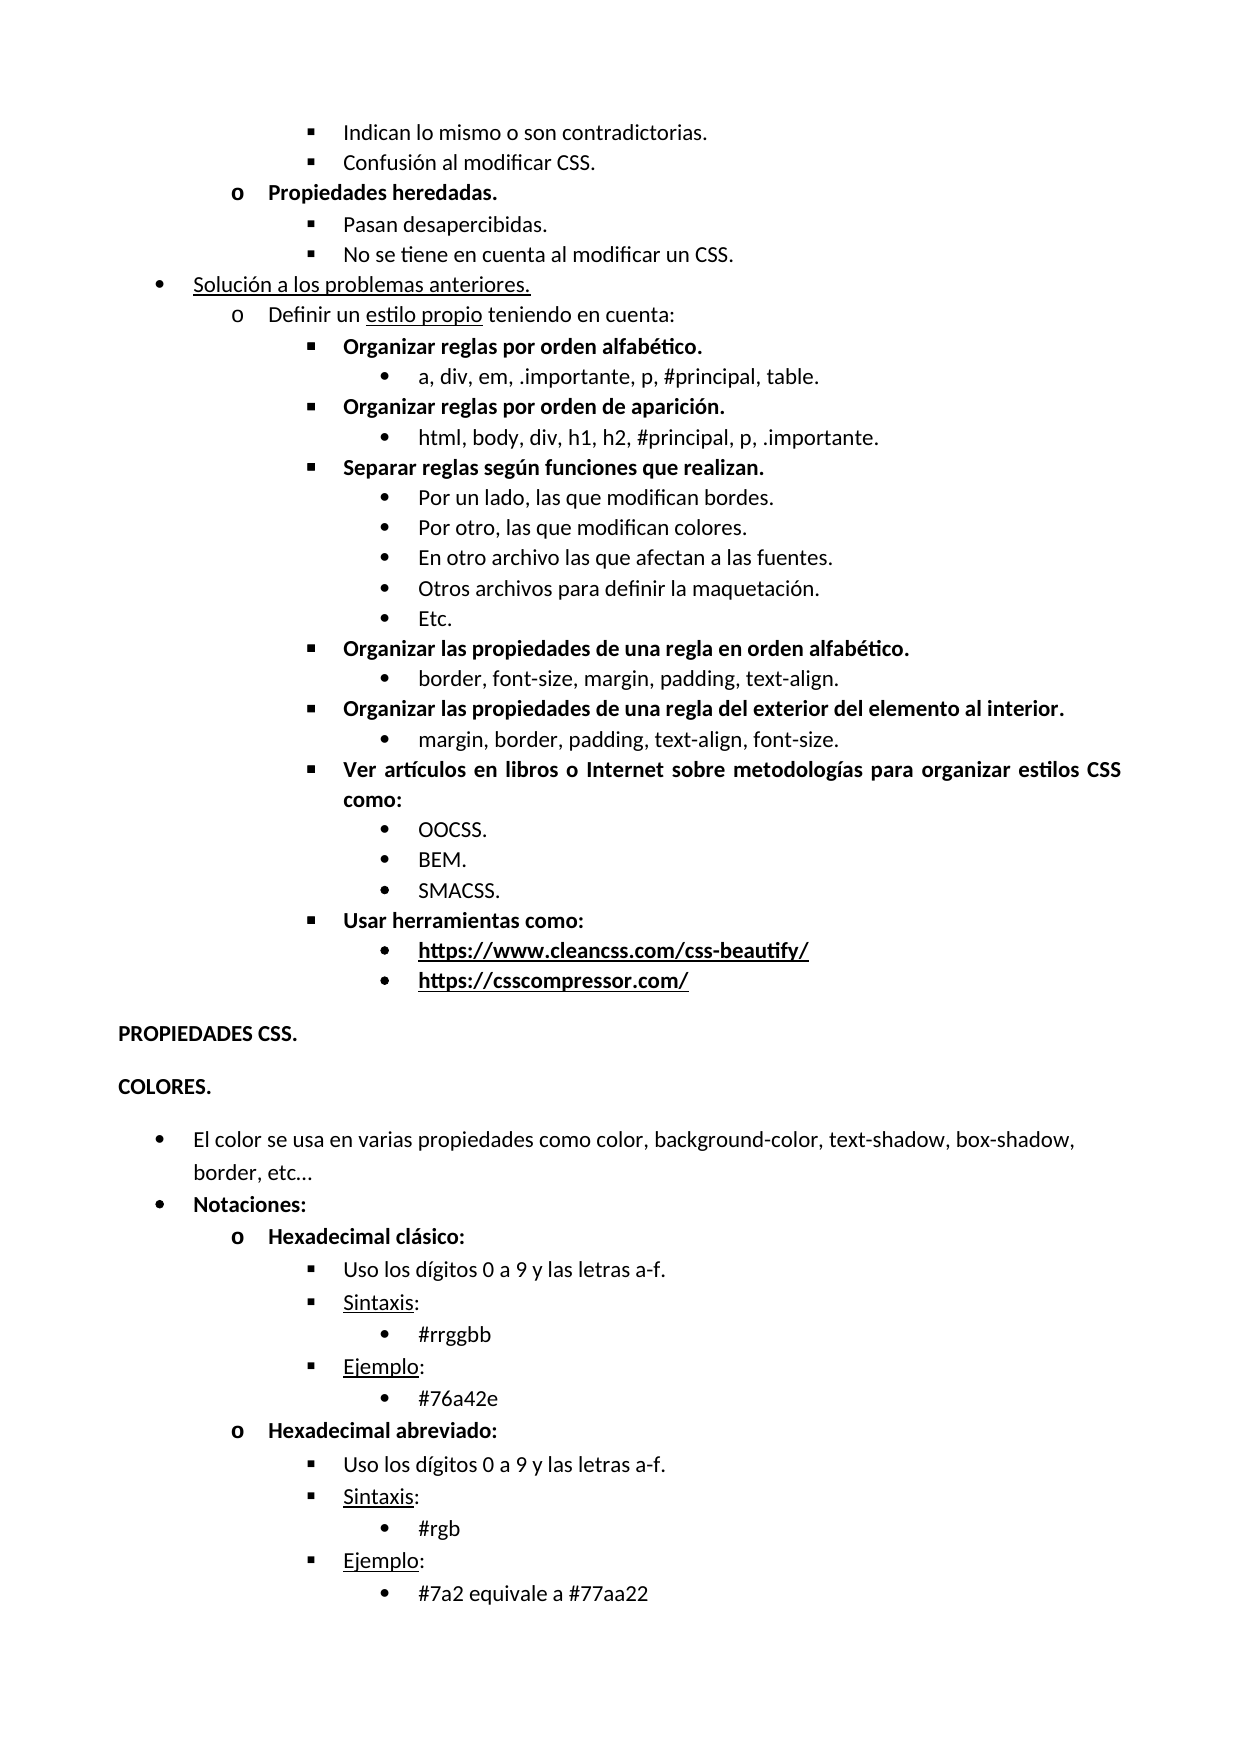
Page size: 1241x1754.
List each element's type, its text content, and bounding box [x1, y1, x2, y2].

list No se tiene en cuenta al modificar un CSS. [306, 240, 1122, 268]
list Ejemplo: [306, 1352, 1122, 1380]
list #76a42e [381, 1384, 1122, 1412]
list BEM. [381, 846, 1122, 874]
list Por otro, las que modifican colores. [381, 513, 1122, 541]
list #rgb [381, 1514, 1122, 1542]
list Organizar las propiedades de una regla en orden alfabético. [306, 634, 1122, 662]
list Definir un estilo propio teniendo en cuenta: [231, 301, 1122, 330]
list Sintaxis: [306, 1482, 1122, 1510]
list border, font-size, margin, padding, text-align. [381, 664, 1122, 692]
list Otros archivos para definir la maquetación. [381, 574, 1122, 602]
list a, div, em, .importante, p, #principal, table. [381, 362, 1122, 390]
list Hexadecimal abreviado: [231, 1417, 1122, 1446]
list Ejemplo: [306, 1547, 1122, 1575]
text COLORES. [118, 1072, 1122, 1101]
list margin, border, padding, text-align, font-size. [381, 725, 1122, 753]
list Confusión al modificar CSS. [306, 148, 1122, 176]
list Hexadecimal clásico: [231, 1222, 1122, 1251]
list Pasan desapercibidas. [306, 210, 1122, 238]
list Separar reglas según funciones que realizan. [306, 453, 1122, 481]
list Uso los dígitos 0 a 9 y las letras a-f. [306, 1256, 1122, 1284]
list #7a2 equivale a #77aa22 [381, 1579, 1122, 1607]
list Por un lado, las que modifican bordes. [381, 483, 1122, 511]
list html, body, div, h1, h2, #principal, p, .importante. [381, 423, 1122, 451]
list Solución a los problemas anteriores. [156, 270, 1122, 298]
list El color se usa en varias propiedades como color, background-color, text-shadow, box-shadow, border, etc… [156, 1126, 1122, 1186]
list SMACSS. [381, 876, 1122, 904]
list https://www.cleancss.com/css-beautify/ [381, 936, 1122, 964]
list https://csscompressor.com/ [381, 966, 1122, 994]
list Etc. [381, 604, 1122, 632]
list #rrggbb [381, 1320, 1122, 1348]
list Notaciones: [156, 1190, 1122, 1218]
list Organizar las propiedades de una regla del exterior del elemento al interior. [306, 694, 1122, 723]
list Usar herramientas como: [306, 906, 1122, 934]
text PROPIEDADES CSS. [118, 1019, 1122, 1047]
list Organizar reglas por orden alfabético. [306, 332, 1122, 360]
list En otro archivo las que afectan a las fuentes. [381, 543, 1122, 572]
list OOCSS. [381, 815, 1122, 843]
list Sintaxis: [306, 1288, 1122, 1316]
list Propiedades heredadas. [231, 178, 1122, 208]
list Uso los dígitos 0 a 9 y las letras a-f. [306, 1450, 1122, 1478]
list Organizar reglas por orden de aparición. [306, 392, 1122, 421]
list Indican lo mismo o son contradictorias. [306, 118, 1122, 146]
list Ver artículos en libros o Internet sobre metodologías para organizar estilos CSS como: [306, 755, 1122, 813]
